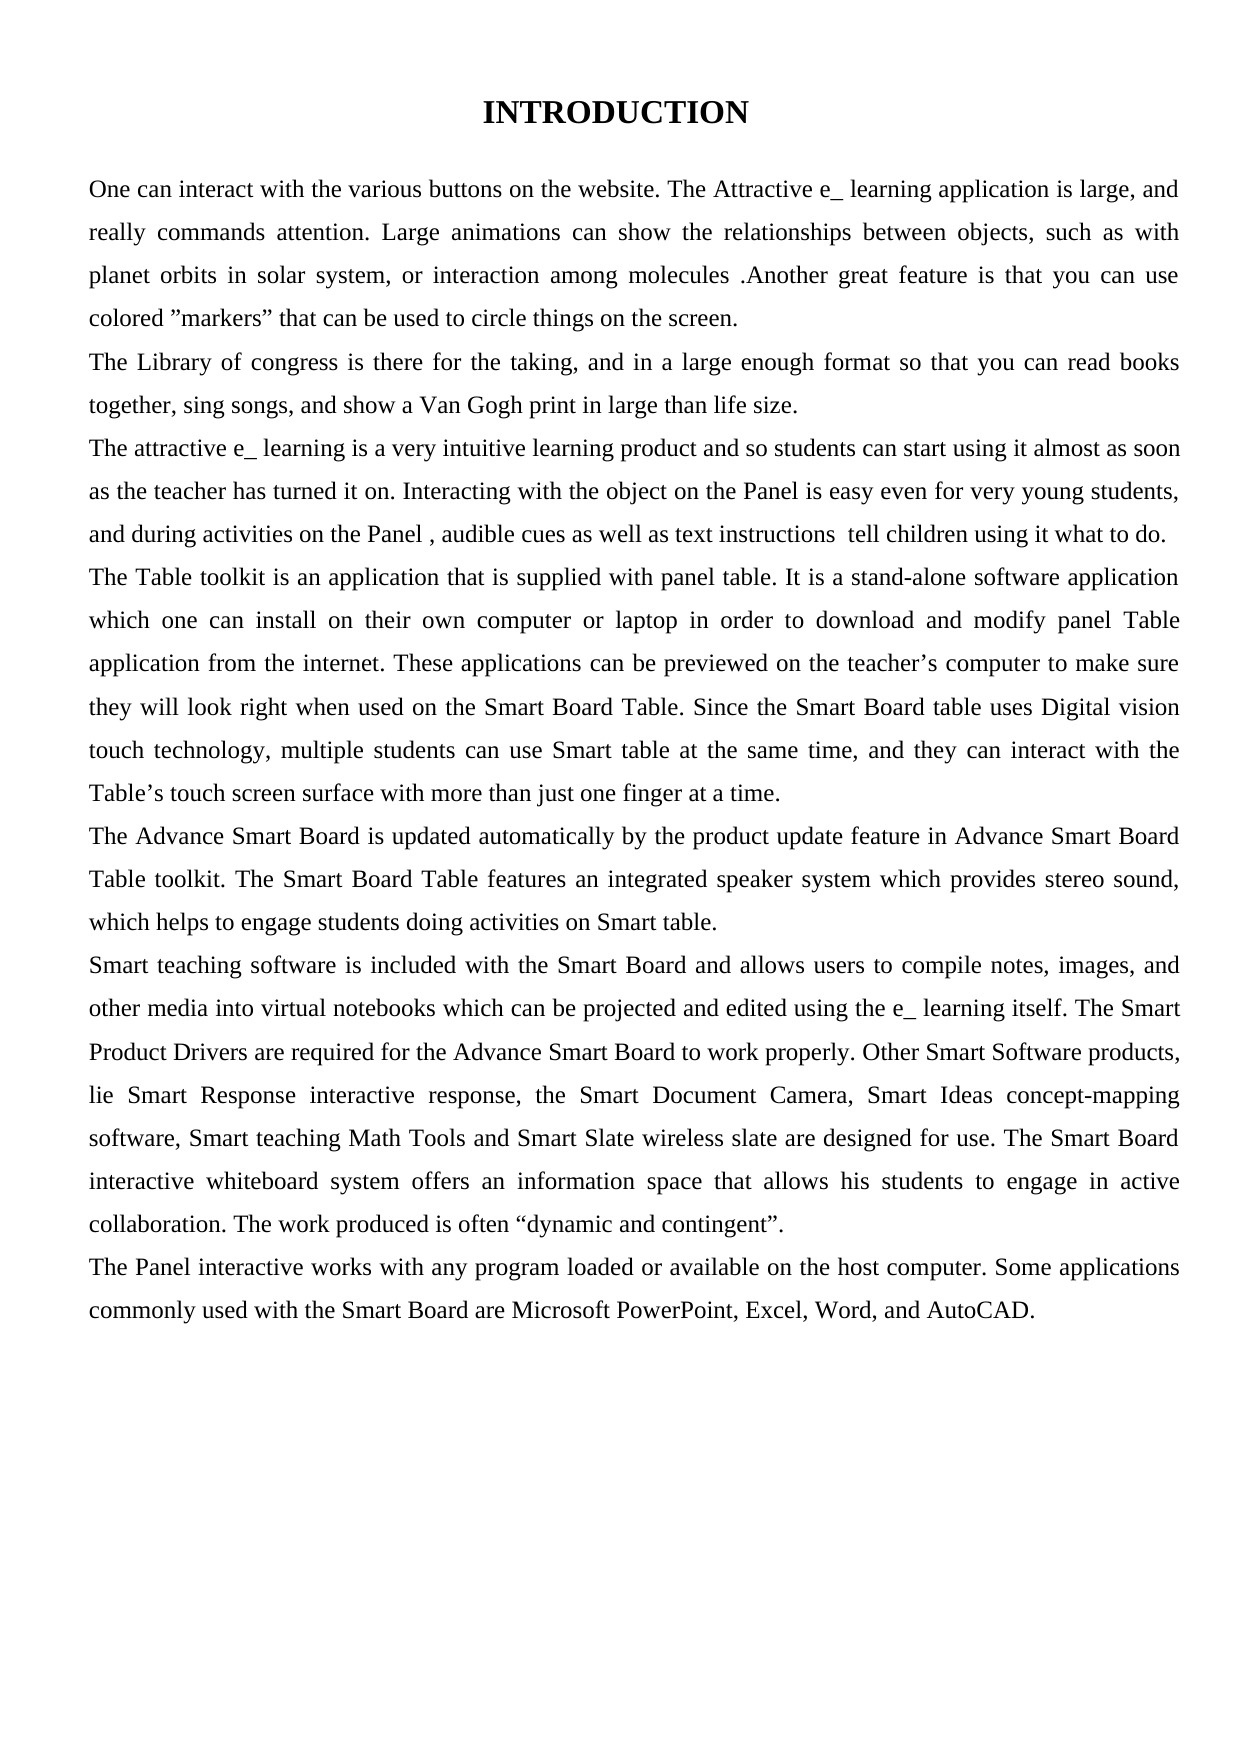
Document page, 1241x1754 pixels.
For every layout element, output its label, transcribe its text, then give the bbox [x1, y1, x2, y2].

text The Panel interactive works with any program loaded or available on the host computer. Some applications commonly used with the Smart Board are Microsoft PowerPoint, Excel, Word, and AutoCAD. [89, 1252, 1181, 1324]
text Smart teaching software is included with the Smart Board and allows users to compile notes, images, and other media into virtual notebooks which can be projected and edited using the e_ learning itself. The Smart Product Drivers are required for the Advance Smart Board to work properly. Other Smart Software products, lie Smart Response interactive response, the Smart Document Camera, Smart Ideas concept-mapping software, Smart teaching Math Tools and Smart Slate wireless slate are designed for use. The Smart Board interactive whiteboard system offers an information space that allows his students to engage in active collaboration. The work produced is often “dynamic and contingent”. [89, 950, 1181, 1238]
text The attractive e_ learning is a very intuitive learning product and so students can start using it almost as soon as the teacher has turned it on. Interacting with the object on the Panel is easy even for very young students, and during activities on the Panel , audible cues as well as text instructions tell children using it what to do. [89, 433, 1181, 548]
text One can interact with the various buttons on the website. The Attractive e_ learning application is large, and really commands attention. Large animations can show the relationships between objects, such as with planet orbits in solar system, or interaction among molecules .Another great feature is that you can use colored ”markers” that can be used to circle things on the screen. [89, 174, 1181, 332]
text The Library of congress is there for the taking, and in a large enough format so that you can read books together, sing songs, and show a Van Gogh print in large than life size. [89, 347, 1181, 418]
text The Table toolkit is an application that is supplied with panel table. It is a stand-alone software application which one can install on their own computer or laptop in order to download and modify panel Table application from the internet. These applications can be previewed on the teacher’s computer to make sure they will look right when used on the Smart Board Table. Since the Smart Board table uses Digital vision touch technology, multiple students can use Smart table at the same time, and they can interact with the Table’s touch screen surface with more than just one finger at a time. [89, 562, 1181, 807]
text INTRODUCTION [89, 93, 1181, 131]
text The Advance Smart Board is updated automatically by the product update feature in Advance Smart Board Table toolkit. The Smart Board Table features an integrated speaker system which provides stereo sound, which helps to engage students doing activities on Smart table. [89, 821, 1181, 936]
